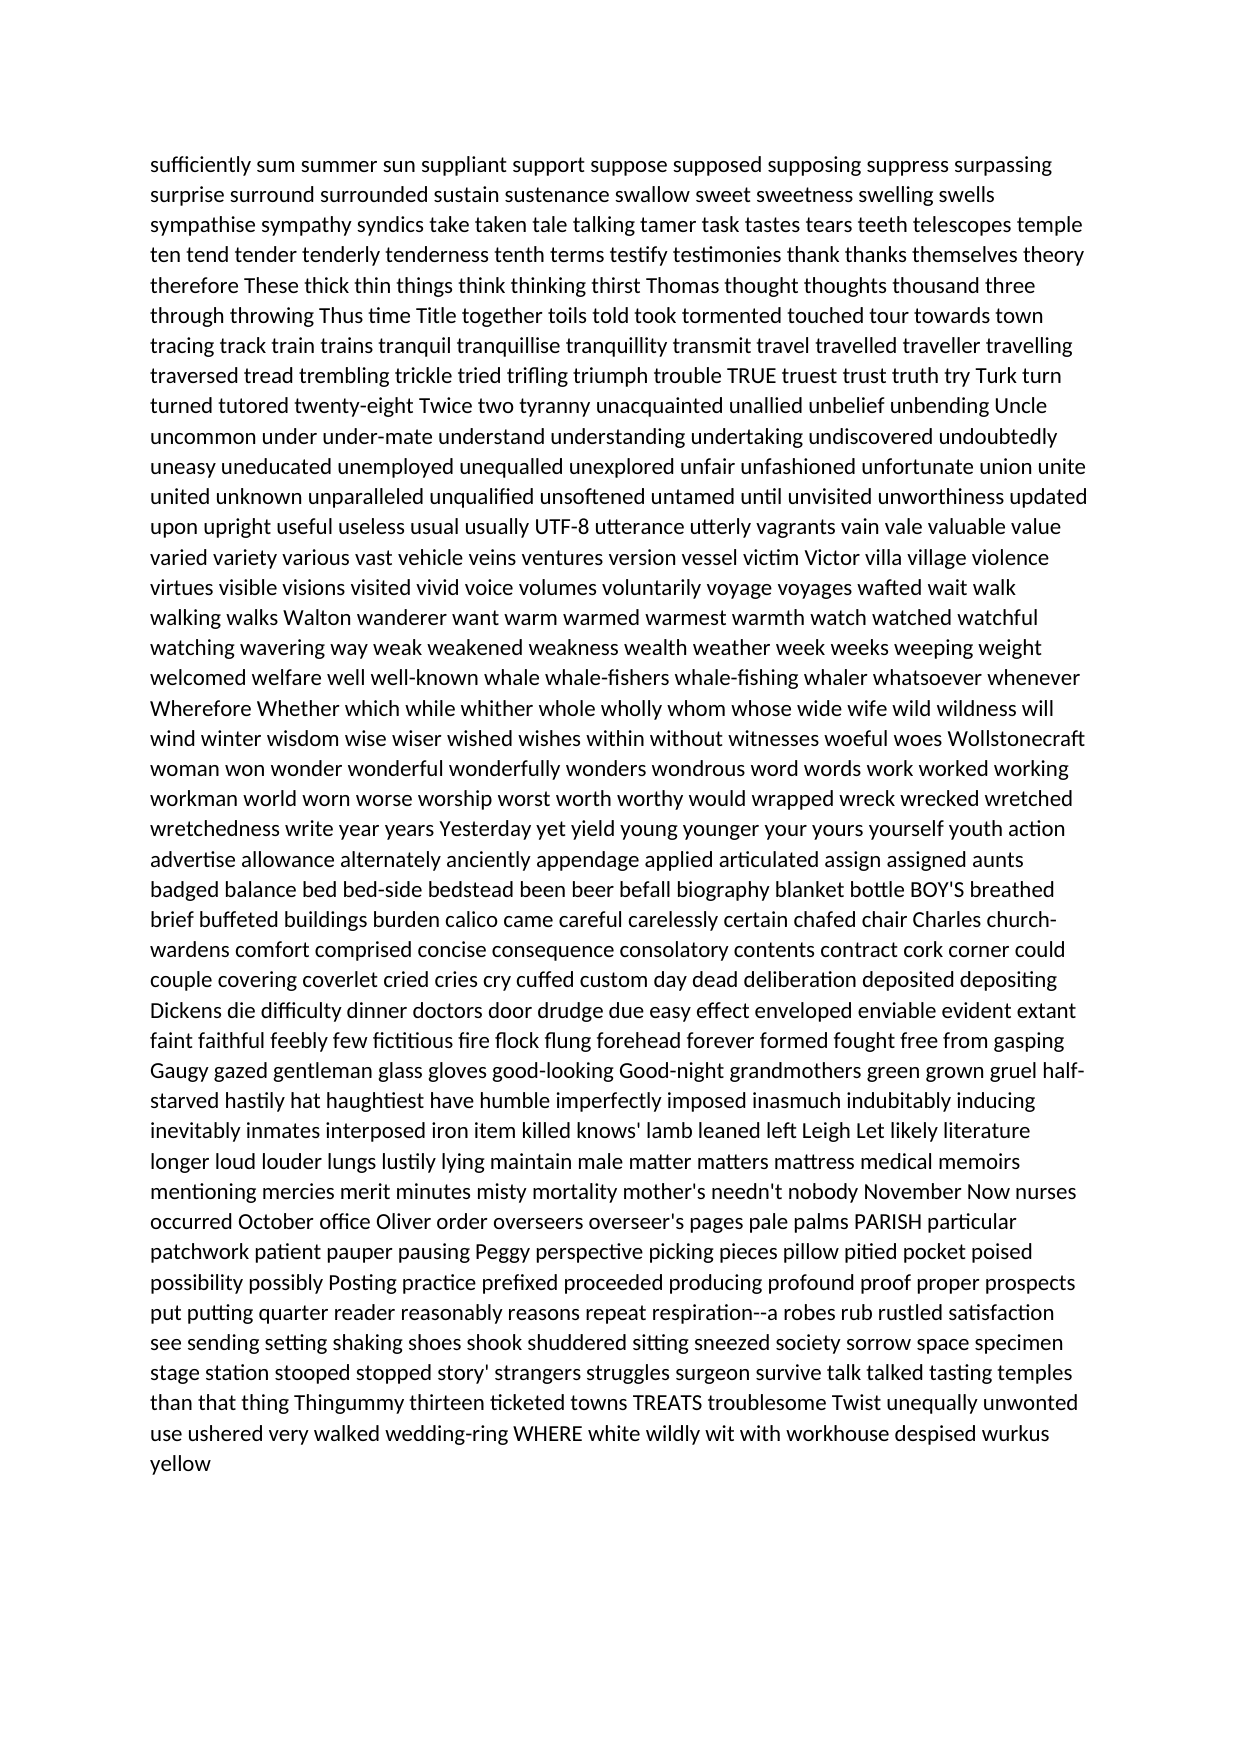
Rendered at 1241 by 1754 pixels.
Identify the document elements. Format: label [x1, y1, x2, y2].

text [150, 150, 1090, 1477]
